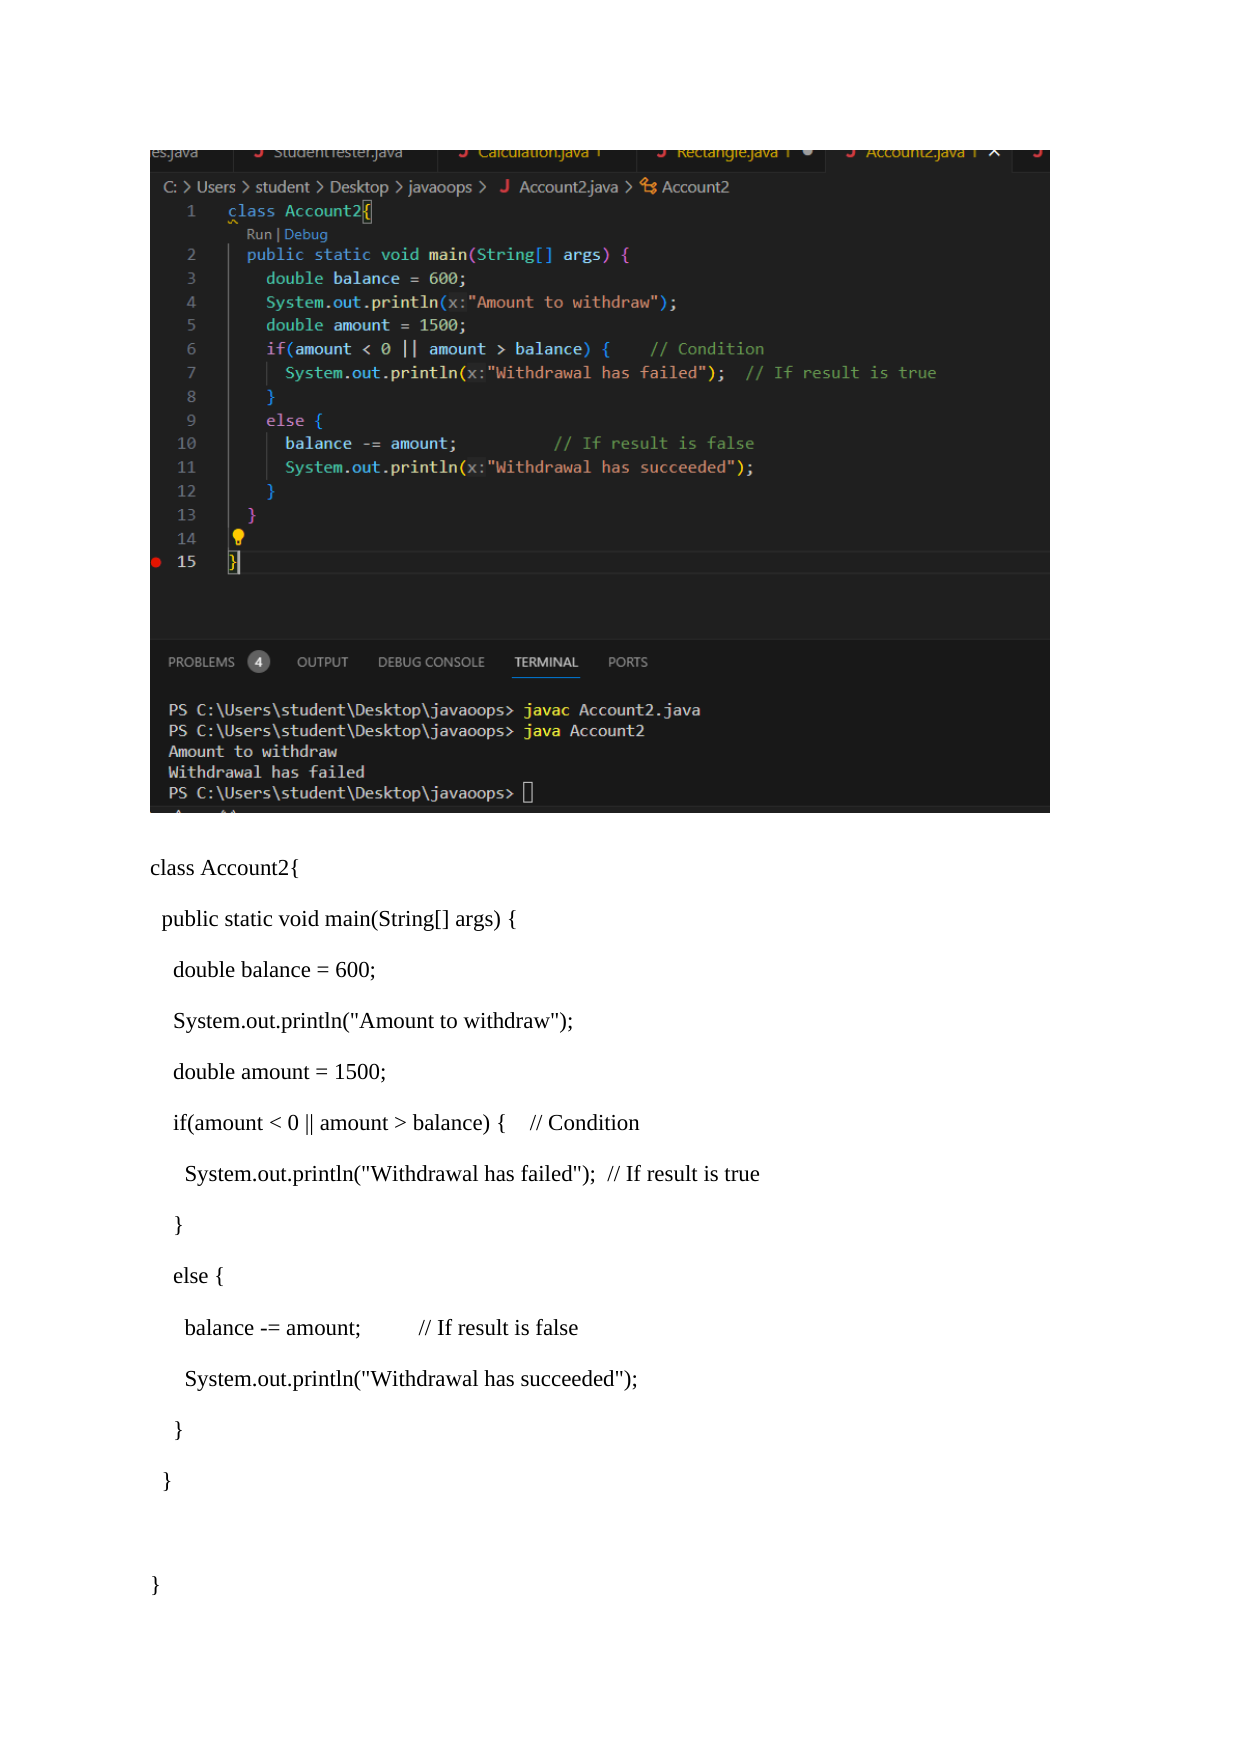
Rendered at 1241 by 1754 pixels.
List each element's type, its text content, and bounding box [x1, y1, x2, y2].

text } [150, 1467, 1090, 1493]
text double amount = 1500; [150, 1058, 1090, 1085]
text System.out.println("Withdrawal has failed"); // If result is true [150, 1160, 1090, 1187]
text else { [150, 1262, 1090, 1289]
text } [150, 1416, 1090, 1442]
text } [150, 1571, 1090, 1597]
text System.out.println("Amount to withdraw"); [150, 1007, 1090, 1034]
text if(amount < 0 || amount > balance) { // Condition [150, 1109, 1090, 1136]
text System.out.println("Withdrawal has succeeded"); [150, 1364, 1090, 1391]
text class Account2{ [150, 854, 1090, 881]
text double balance = 600; [150, 956, 1090, 983]
picture [150, 150, 1050, 813]
text public static void main(String[] args) { [150, 905, 1090, 932]
text } [150, 1211, 1090, 1238]
text balance -= amount; // If result is false [150, 1313, 1090, 1340]
